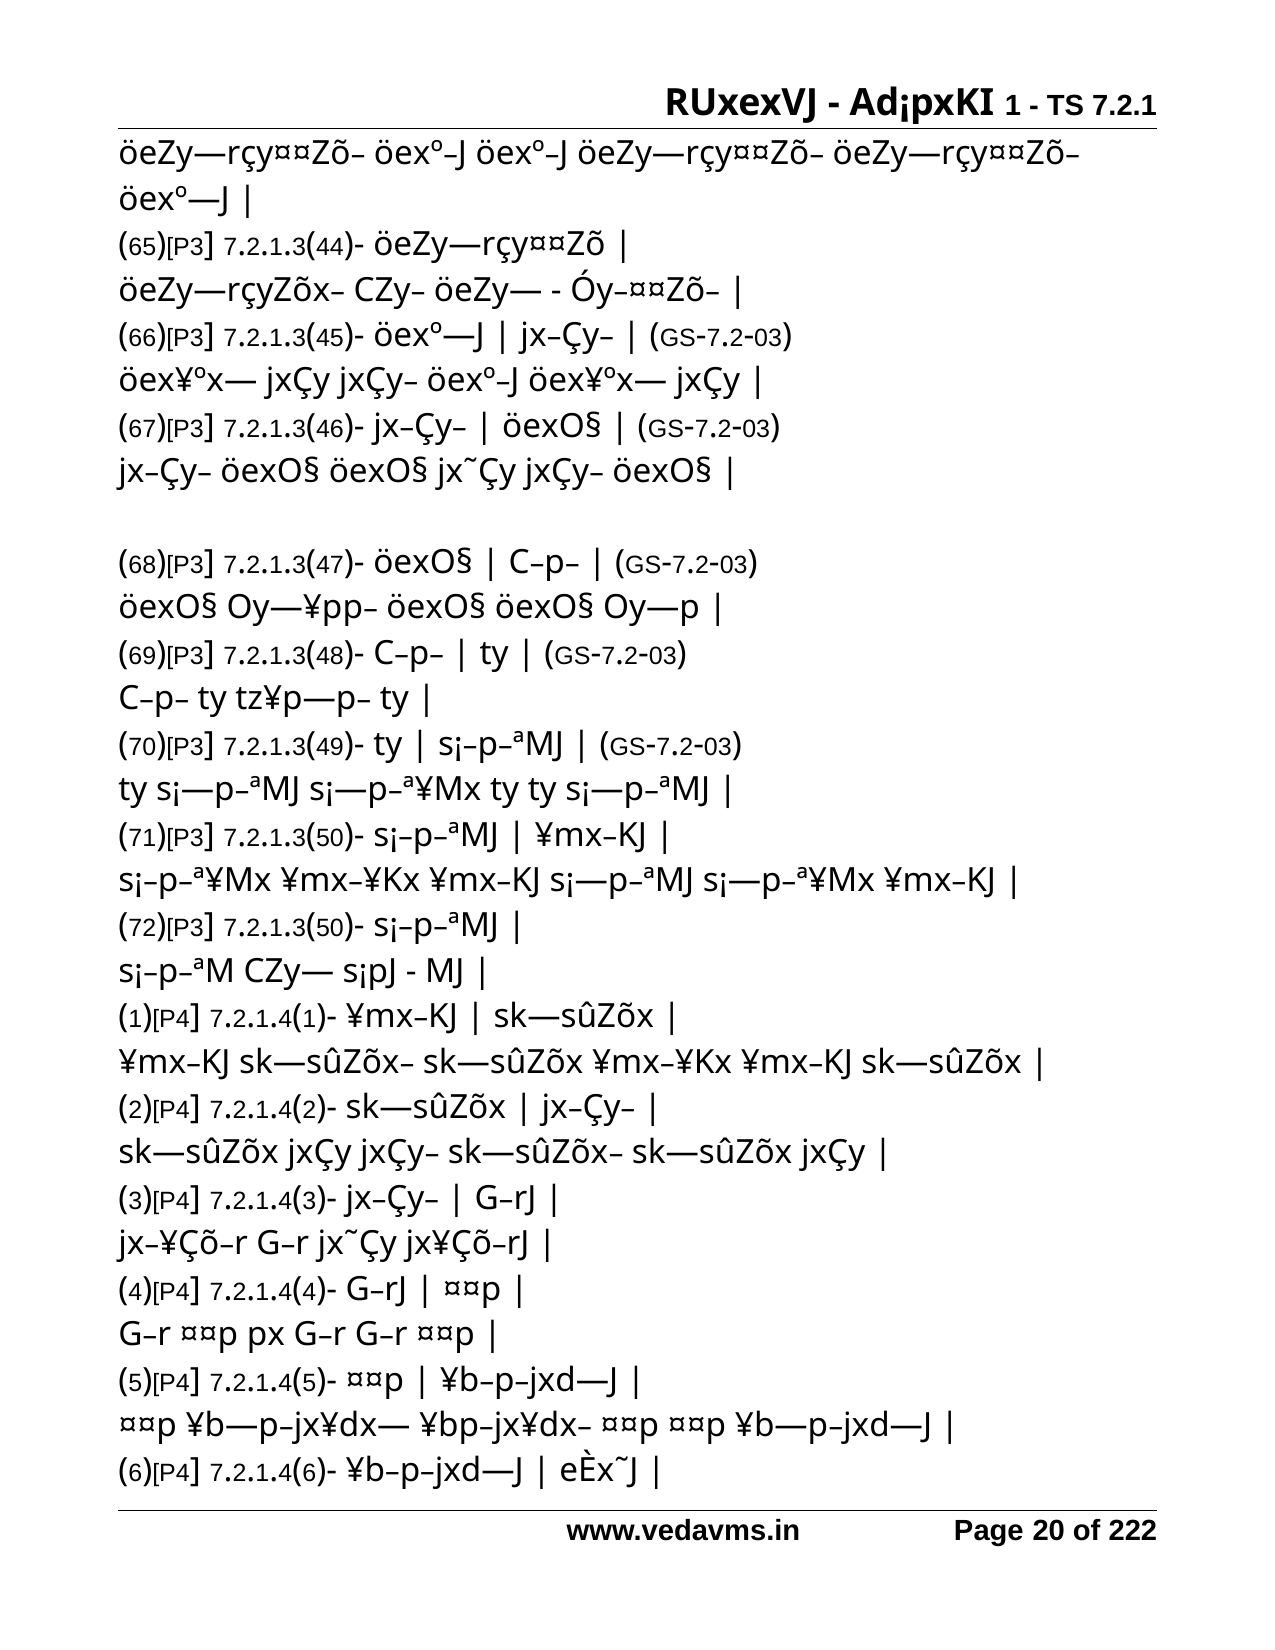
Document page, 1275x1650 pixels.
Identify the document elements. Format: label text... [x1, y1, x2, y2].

text öex¥ºx— jxÇy jxÇy– öexº–J öex¥ºx— jxÇy | [118, 356, 1157, 402]
text (72)[P3] 7.2.1.3(50)- s¡–p–ªMJ | [118, 901, 1157, 947]
text (6)[P4] 7.2.1.4(6)- ¥b–p–jxd—J | eÈx˜J | [118, 1446, 1157, 1492]
text (5)[P4] 7.2.1.4(5)- ¤¤p | ¥b–p–jxd—J | [118, 1355, 1157, 1401]
text (1)[P4] 7.2.1.4(1)- ¥mx–KJ | sk—sûZõx | [118, 992, 1157, 1037]
text jx–Çy– öexO§ öexO§ jx˜Çy jxÇy– öexO§ | [118, 447, 1157, 492]
text (2)[P4] 7.2.1.4(2)- sk—sûZõx | jx–Çy– | [118, 1083, 1157, 1128]
text öexO§ Oy—¥pp– öexO§ öexO§ Oy—p | [118, 583, 1157, 629]
text (3)[P4] 7.2.1.4(3)- jx–Çy– | G–rJ | [118, 1174, 1157, 1219]
text sk—sûZõx jxÇy jxÇy– sk—sûZõx– sk—sûZõx jxÇy | [118, 1128, 1157, 1174]
text jx–¥Çõ–r G–r jx˜Çy jx¥Çõ–rJ | [118, 1219, 1157, 1264]
text C–p– ty tz¥p—p– ty | [118, 674, 1157, 719]
text (4)[P4] 7.2.1.4(4)- G–rJ | ¤¤p | [118, 1264, 1157, 1310]
text (67)[P3] 7.2.1.3(46)- jx–Çy– | öexO§ | (GS-7.2-03) [118, 402, 1157, 447]
text s¡–p–ªM CZy— s¡pJ - MJ | [118, 947, 1157, 992]
text öeZy—rçy¤¤Zõ– öexº–J öexº–J öeZy—rçy¤¤Zõ– öeZy—rçy¤¤Zõ– öexº—J | [118, 129, 1157, 220]
text (69)[P3] 7.2.1.3(48)- C–p– | ty | (GS-7.2-03) [118, 629, 1157, 674]
text (66)[P3] 7.2.1.3(45)- öexº—J | jx–Çy– | (GS-7.2-03) [118, 311, 1157, 356]
text (70)[P3] 7.2.1.3(49)- ty | s¡–p–ªMJ | (GS-7.2-03) [118, 719, 1157, 765]
text ¥mx–KJ sk—sûZõx– sk—sûZõx ¥mx–¥Kx ¥mx–KJ sk—sûZõx | [118, 1037, 1157, 1083]
text öeZy—rçyZõx– CZy– öeZy— - Óy–¤¤Zõ– | [118, 265, 1157, 311]
text G–r ¤¤p px G–r G–r ¤¤p | [118, 1310, 1157, 1355]
text (68)[P3] 7.2.1.3(47)- öexO§ | C–p– | (GS-7.2-03) [118, 538, 1157, 583]
text ty s¡—p–ªMJ s¡—p–ª¥Mx ty ty s¡—p–ªMJ | [118, 765, 1157, 810]
text (65)[P3] 7.2.1.3(44)- öeZy—rçy¤¤Zõ | [118, 220, 1157, 265]
text ¤¤p ¥b—p–jx¥dx— ¥bp–jx¥dx– ¤¤p ¤¤p ¥b—p–jxd—J | [118, 1401, 1157, 1446]
text (71)[P3] 7.2.1.3(50)- s¡–p–ªMJ | ¥mx–KJ | [118, 810, 1157, 856]
text s¡–p–ª¥Mx ¥mx–¥Kx ¥mx–KJ s¡—p–ªMJ s¡—p–ª¥Mx ¥mx–KJ | [118, 856, 1157, 901]
